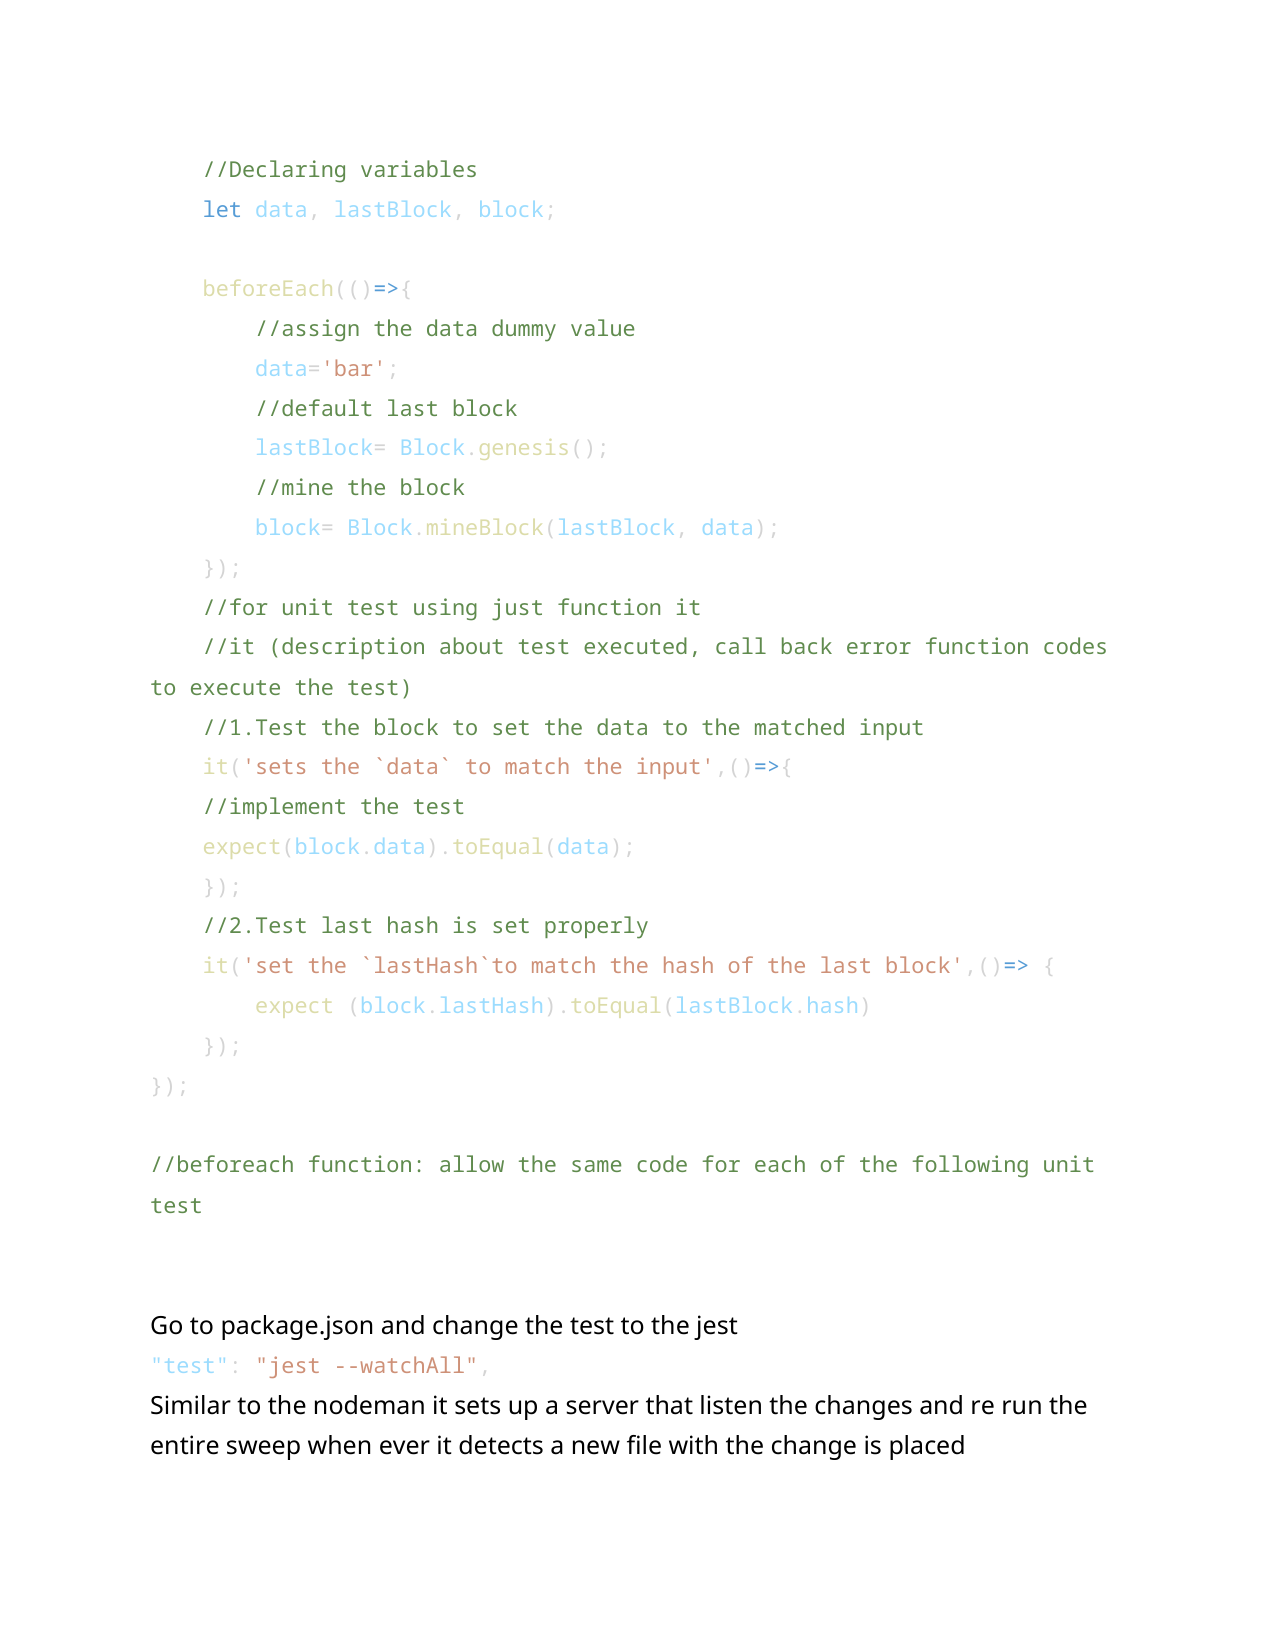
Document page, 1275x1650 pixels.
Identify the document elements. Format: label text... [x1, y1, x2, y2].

text //1.Test the block to set the data to the matched input [150, 708, 1125, 745]
text let data, lastBlock, block; [150, 190, 1125, 227]
text //default last block [150, 389, 1125, 426]
text it('sets the `data` to match the input',()=>{ [150, 747, 1125, 785]
text //for unit test using just function it [150, 588, 1125, 625]
text lastBlock= Block.genesis(); [150, 428, 1125, 466]
text }); [150, 548, 1125, 585]
text //it (description about test executed, call back error function codes to execute the test) [150, 627, 1125, 705]
text }); [150, 1066, 1125, 1103]
text //assign the data dummy value [150, 309, 1125, 347]
text block= Block.mineBlock(lastBlock, data); [150, 508, 1125, 546]
text //Declaring variables [150, 150, 1125, 187]
text expect (block.lastHash).toEqual(lastBlock.hash) [150, 986, 1125, 1024]
text }); [150, 1026, 1125, 1063]
text }); [150, 867, 1125, 904]
text //beforeach function: allow the same code for each of the following unit test [150, 1145, 1125, 1223]
text expect(block.data).toEqual(data); [150, 827, 1125, 864]
text "test": "jest --watchAll", [150, 1346, 1125, 1383]
text //mine the block [150, 468, 1125, 506]
text Similar to the nodeman it sets up a server that listen the changes and re run the entire sweep when ever it detects a new file with the change is placed [150, 1386, 1125, 1463]
text //2.Test last hash is set properly [150, 907, 1125, 944]
text data='bar'; [150, 349, 1125, 386]
text Go to package.json and change the test to the jest [150, 1306, 1125, 1343]
text beforeEach(()=>{ [150, 269, 1125, 307]
text it('set the `lastHash`to match the hash of the last block',()=> { [150, 946, 1125, 984]
text //implement the test [150, 787, 1125, 825]
